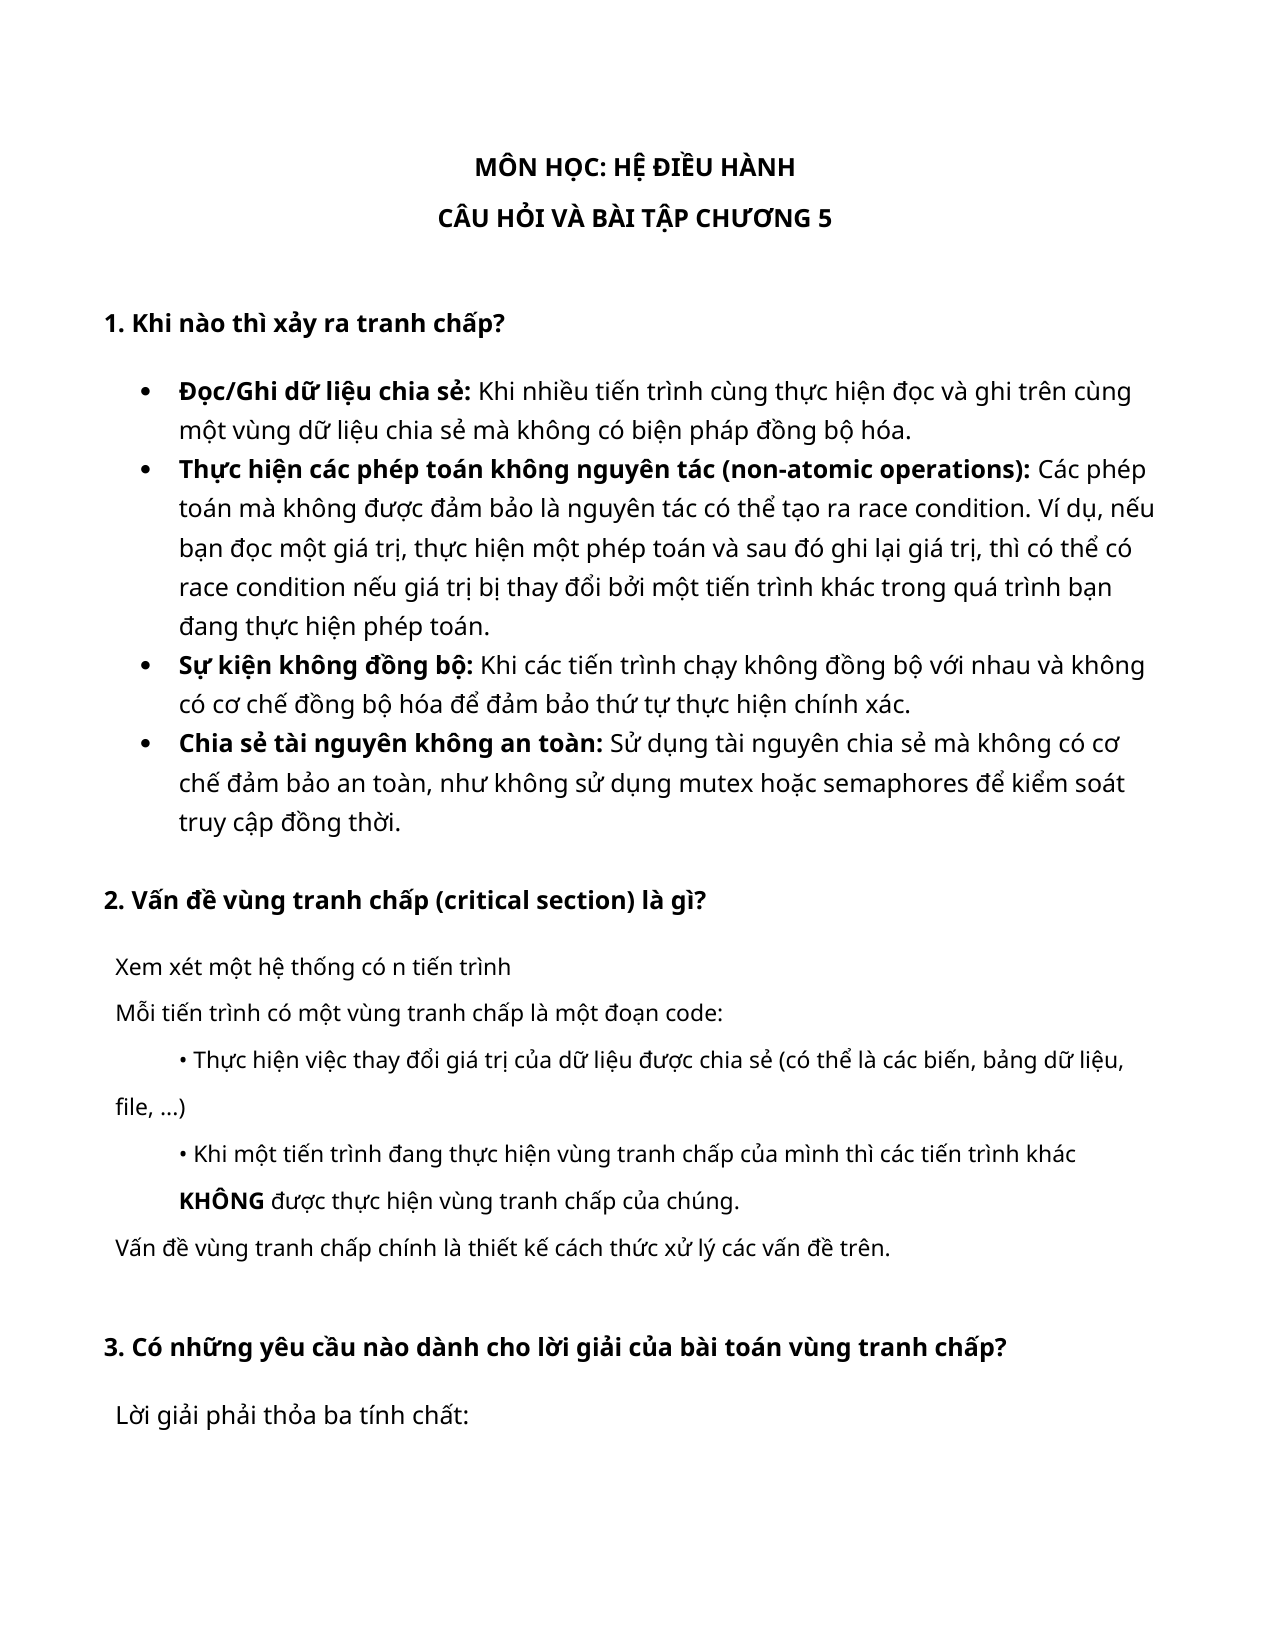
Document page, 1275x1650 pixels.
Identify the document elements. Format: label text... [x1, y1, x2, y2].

text Xem xét một hệ thống có n tiến trình [115, 951, 1167, 982]
text • Thực hiện việc thay đổi giá trị của dữ liệu được chia sẻ (có thể là các biến, bảng dữ liệu, file, ...) [115, 1044, 1167, 1122]
list Vấn đề vùng tranh chấp (critical section) là gì? [103, 883, 1167, 917]
text Lời giải phải thỏa ba tính chất: [115, 1398, 1167, 1432]
list Thực hiện các phép toán không nguyên tác (non-atomic operations): Các phép toán mà không được đảm bảo là nguyên tác có thể tạo ra race condition. Ví dụ, nếu bạn đọc một giá trị, thực hiện một phép toán và sau đó ghi lại giá trị, thì có thể có race condition nếu giá trị bị thay đổi bởi một tiến trình khác trong quá trình bạn đang thực hiện phép toán. [141, 452, 1167, 643]
text CÂU HỎI VÀ BÀI TẬP CHƯƠNG 5 [103, 201, 1167, 235]
text MÔN HỌC: HỆ ĐIỀU HÀNH [103, 150, 1167, 184]
text • Khi một tiến trình đang thực hiện vùng tranh chấp của mình thì các tiến trình khác KHÔNG được thực hiện vùng tranh chấp của chúng. [178, 1138, 1167, 1216]
list Có những yêu cầu nào dành cho lời giải của bài toán vùng tranh chấp? [103, 1330, 1167, 1364]
list Đọc/Ghi dữ liệu chia sẻ: Khi nhiều tiến trình cùng thực hiện đọc và ghi trên cùng một vùng dữ liệu chia sẻ mà không có biện pháp đồng bộ hóa. [141, 374, 1167, 447]
list Sự kiện không đồng bộ: Khi các tiến trình chạy không đồng bộ với nhau và không có cơ chế đồng bộ hóa để đảm bảo thứ tự thực hiện chính xác. [141, 648, 1167, 721]
text Mỗi tiến trình có một vùng tranh chấp là một đoạn code: [115, 997, 1167, 1029]
list Chia sẻ tài nguyên không an toàn: Sử dụng tài nguyên chia sẻ mà không có cơ chế đảm bảo an toàn, như không sử dụng mutex hoặc semaphores để kiểm soát truy cập đồng thời. [141, 726, 1167, 838]
list Khi nào thì xảy ra tranh chấp? [103, 306, 1167, 339]
text Vấn đề vùng tranh chấp chính là thiết kế cách thức xử lý các vấn đề trên. [115, 1232, 1167, 1263]
